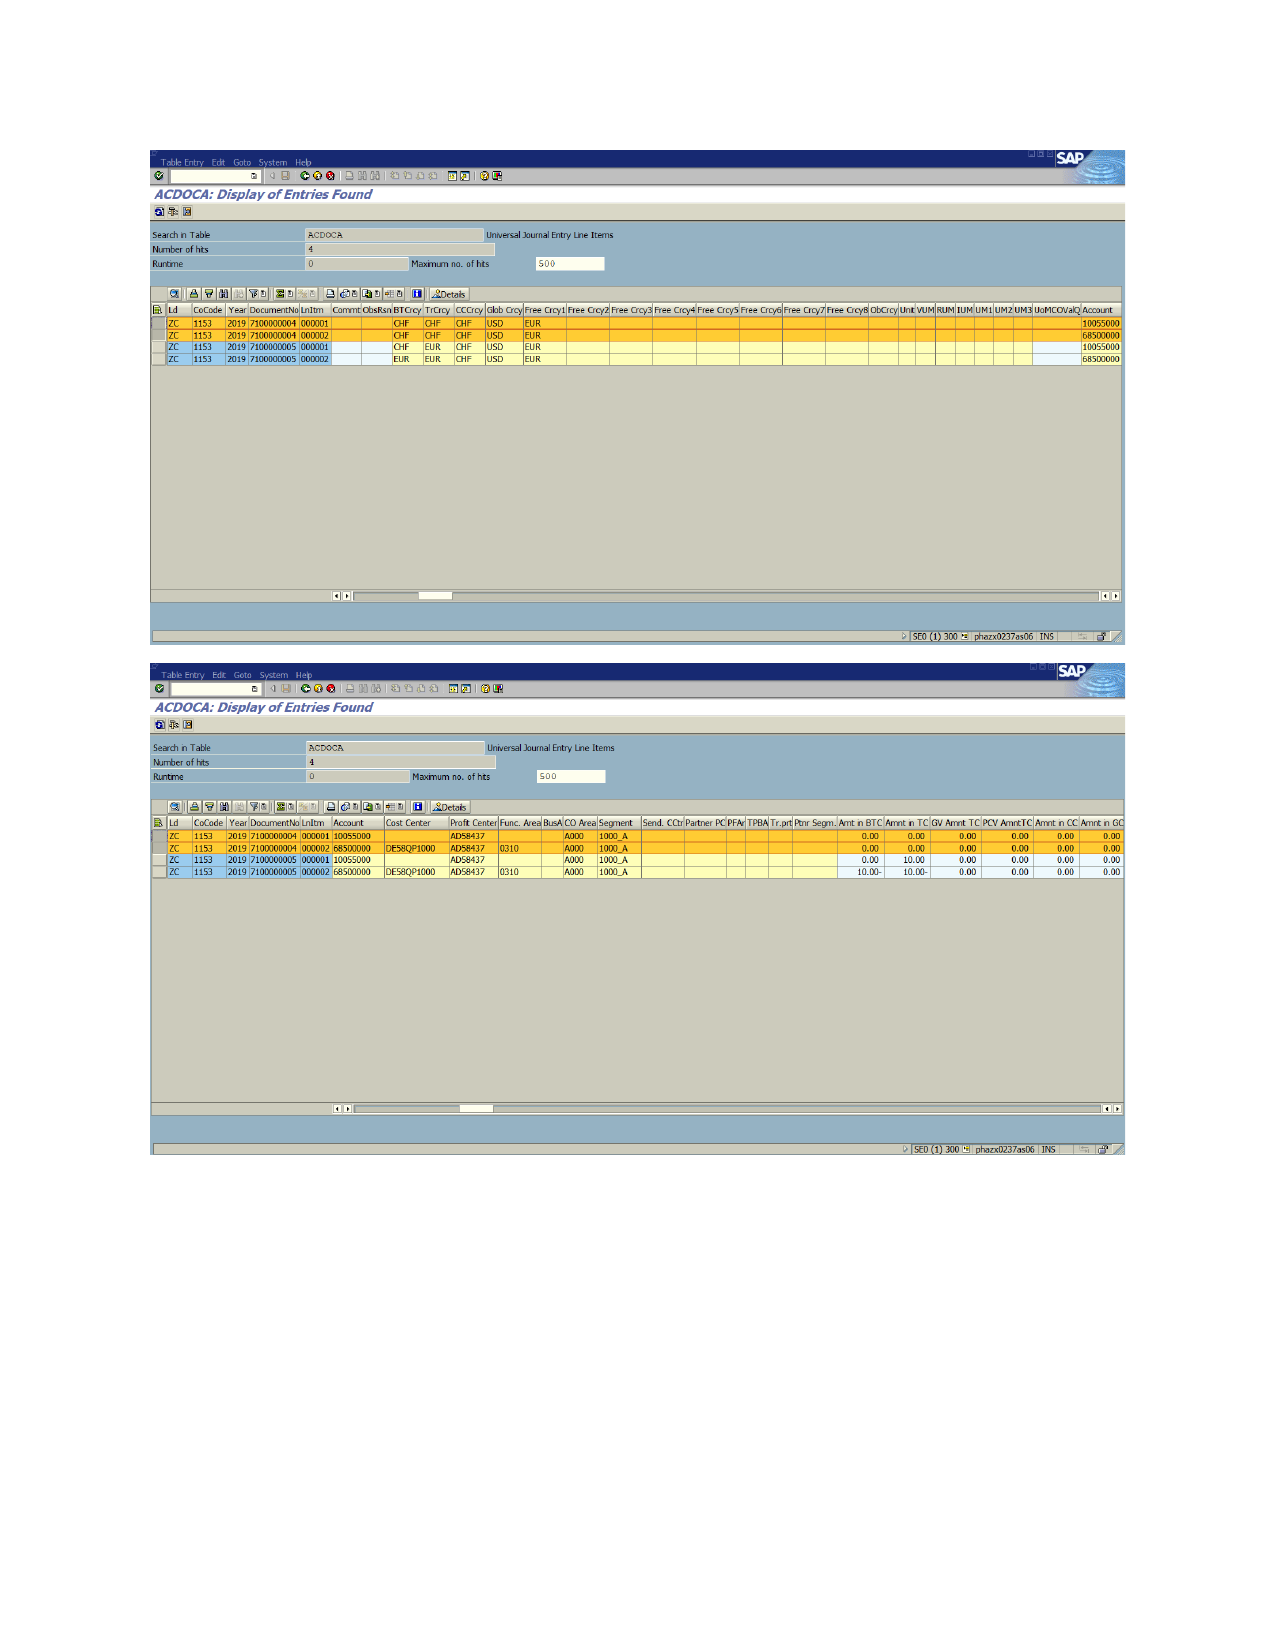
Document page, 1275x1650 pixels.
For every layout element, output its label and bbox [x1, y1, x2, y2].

picture [150, 663, 1125, 1155]
picture [150, 150, 1125, 645]
